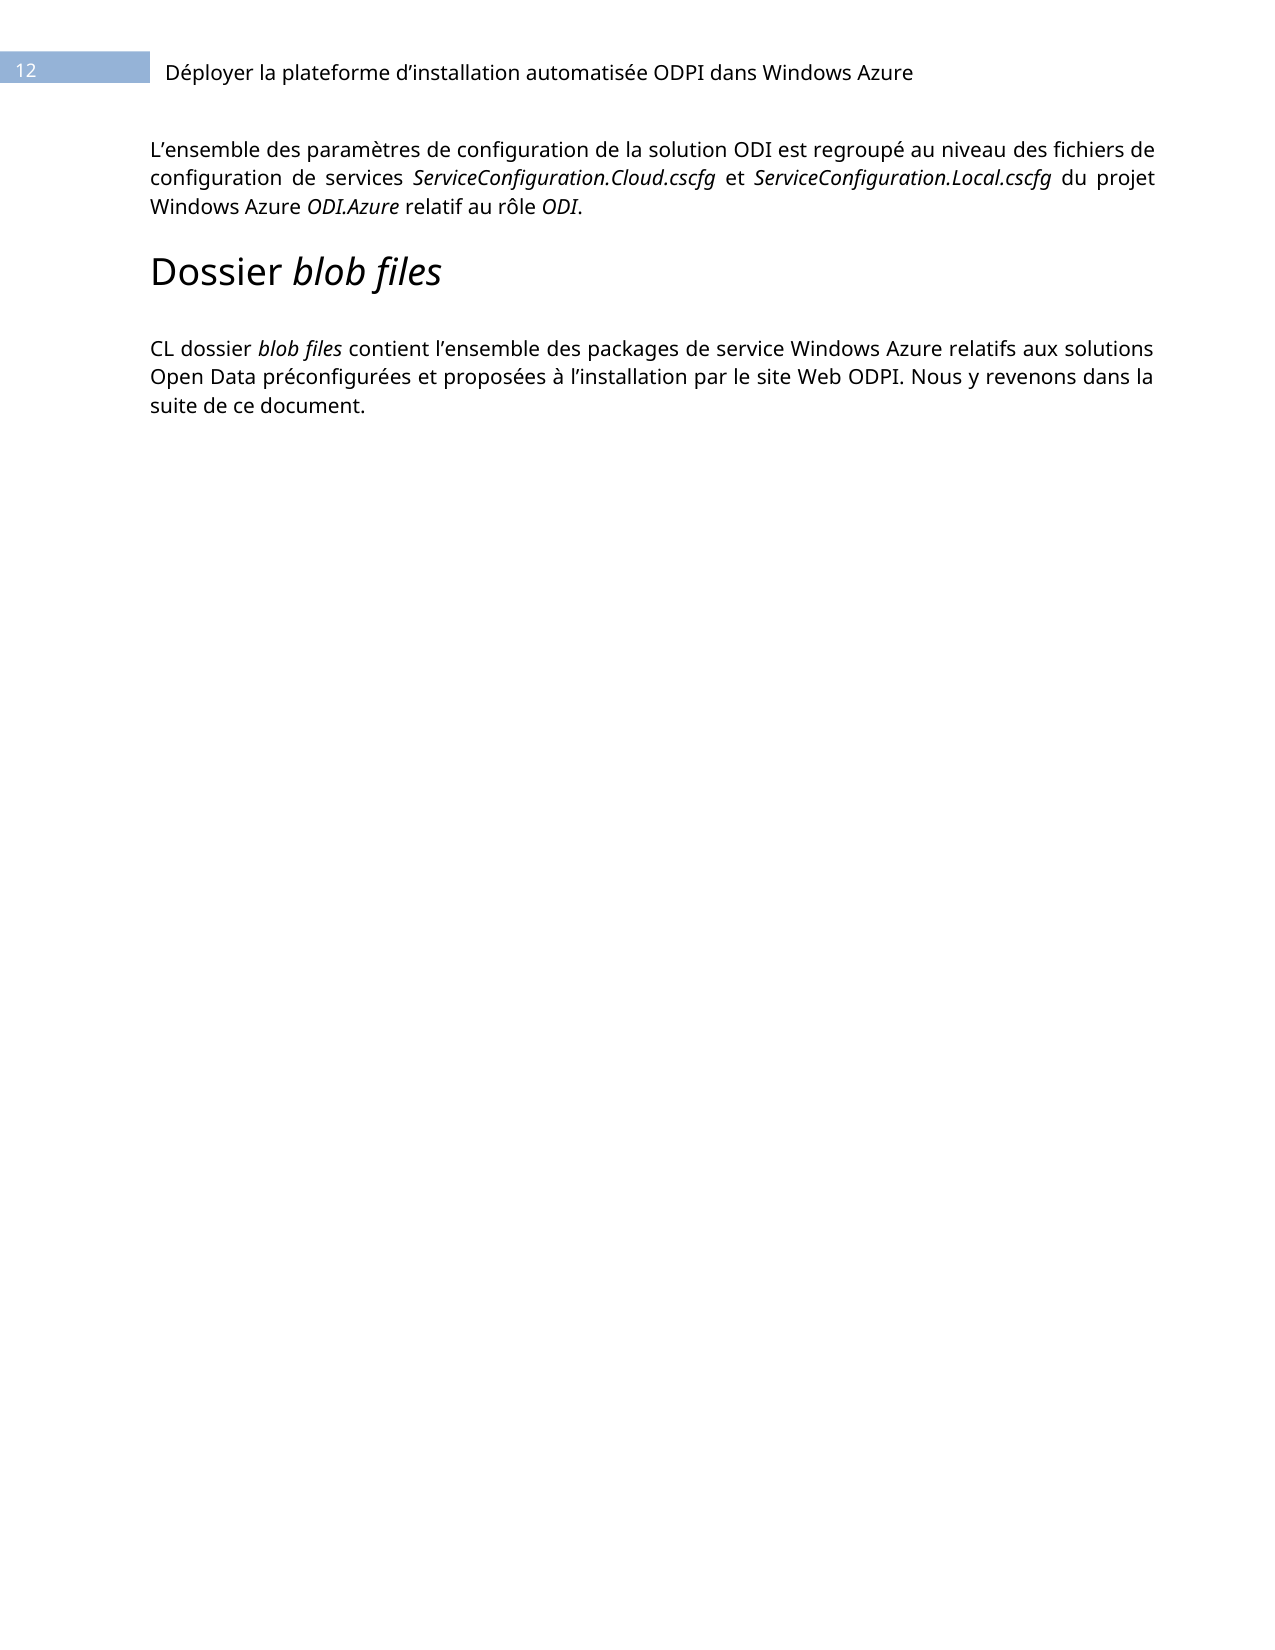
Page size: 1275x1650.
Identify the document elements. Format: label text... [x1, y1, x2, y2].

subtitle Dossier blob files [150, 245, 1155, 296]
text CL dossier blob files contient l’ensemble des packages de service Windows Azure relatifs aux solutions Open Data préconfigurées et proposées à l’installation par le site Web ODPI. Nous y revenons dans la suite de ce document. [150, 334, 1155, 419]
text L’ensemble des paramètres de configuration de la solution ODI est regroupé au niveau des fichiers de configuration de services ServiceConfiguration.Cloud.cscfg et ServiceConfiguration.Local.cscfg du projet Windows Azure ODI.Azure relatif au rôle ODI. [150, 135, 1155, 220]
